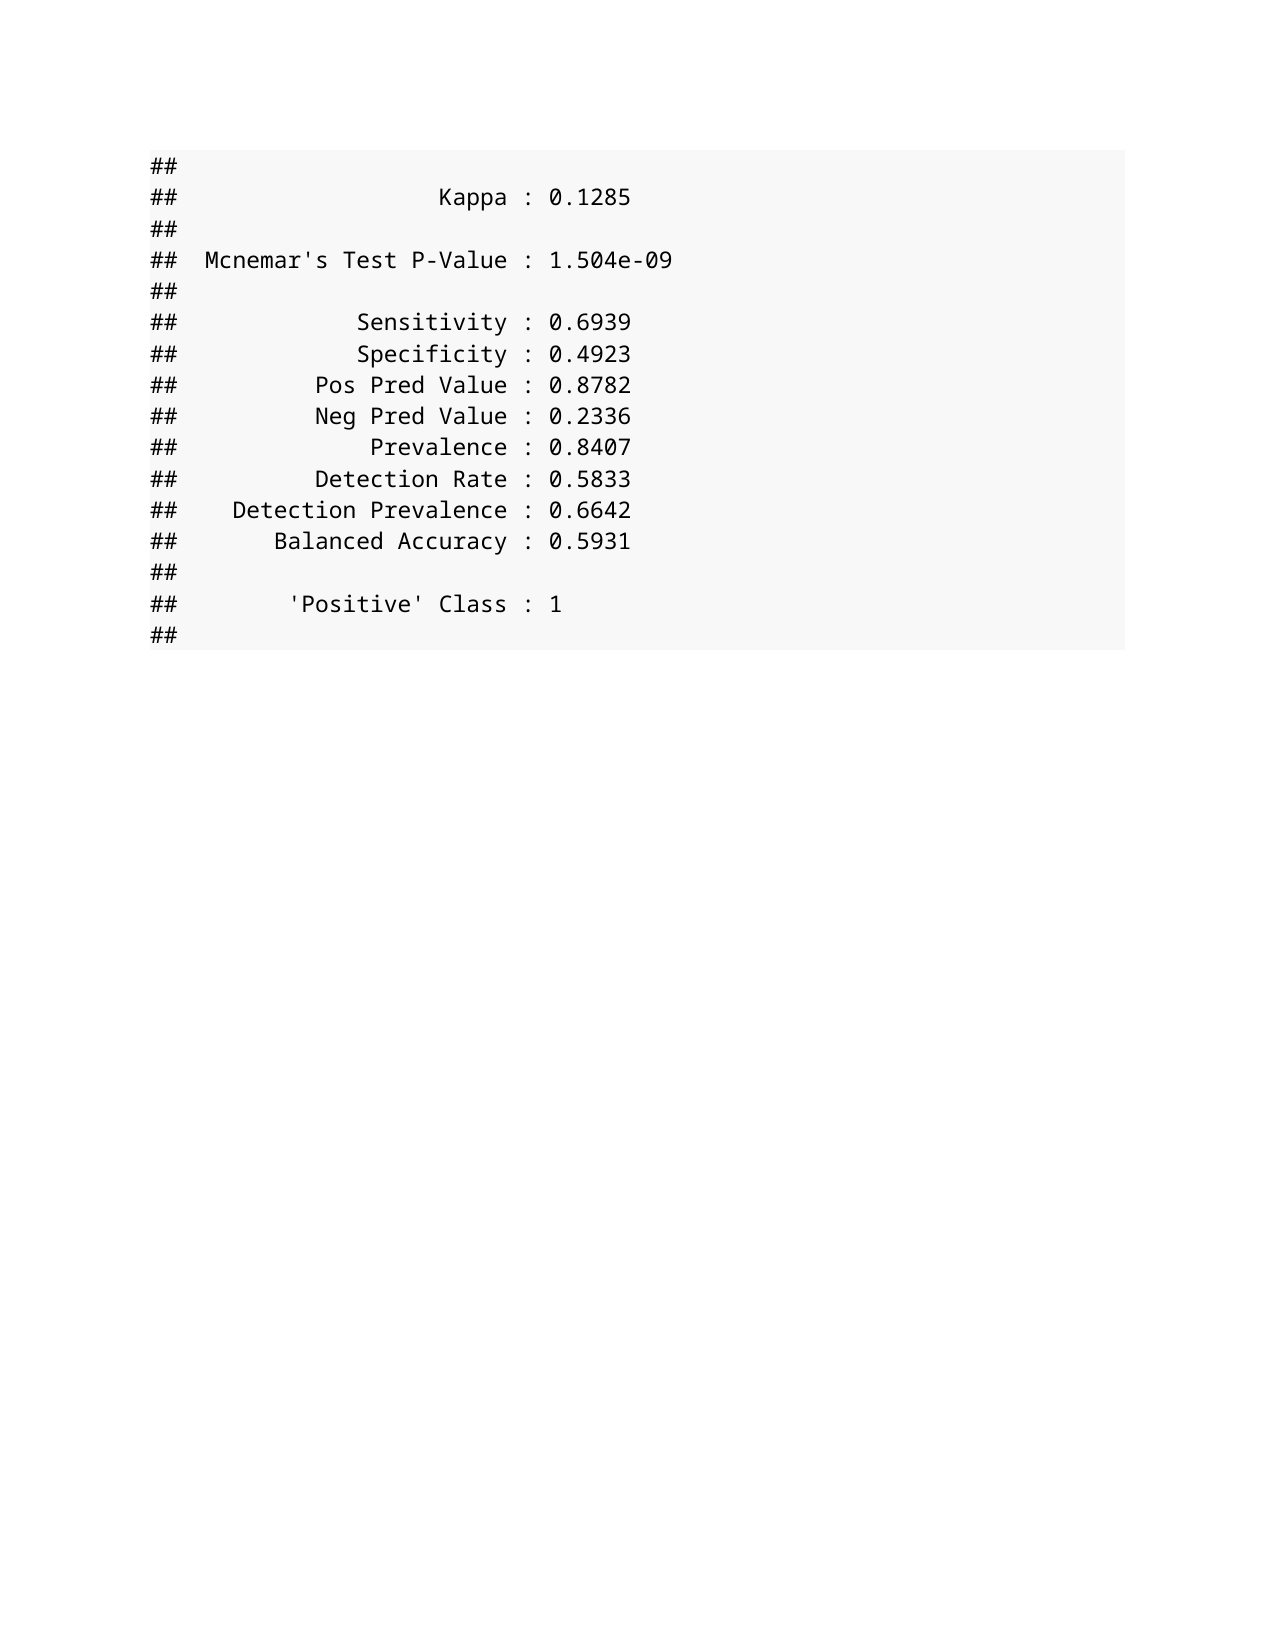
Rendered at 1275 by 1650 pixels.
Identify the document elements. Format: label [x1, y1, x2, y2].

text [150, 150, 1125, 650]
